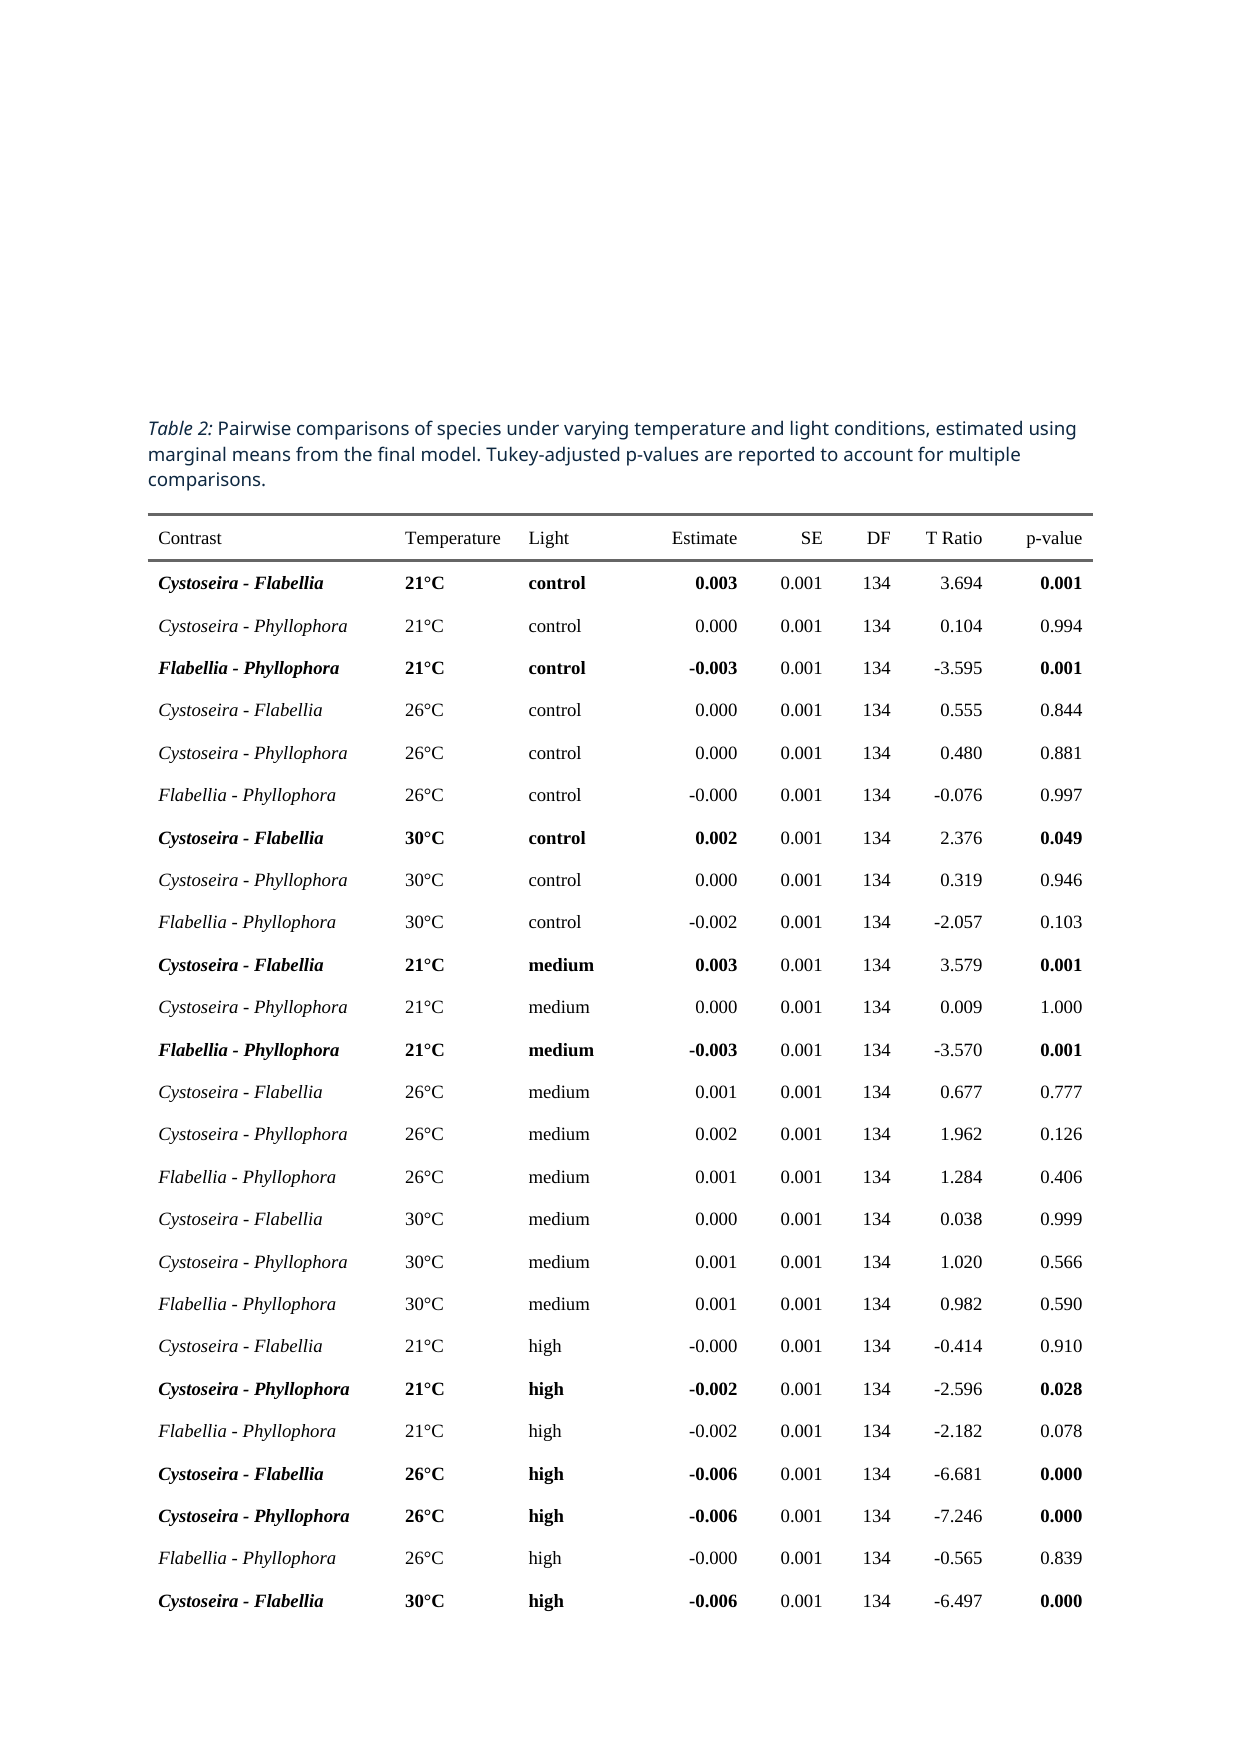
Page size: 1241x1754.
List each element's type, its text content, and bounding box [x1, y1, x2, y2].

table_cell control [518, 859, 616, 901]
table_cell 1.962 [901, 1113, 993, 1155]
table_cell 134 [833, 1452, 901, 1494]
table_cell 0.000 [993, 1452, 1093, 1494]
table_cell 0.001 [993, 562, 1093, 604]
table_cell 134 [833, 604, 901, 647]
table_cell 0.001 [748, 1283, 833, 1325]
table_header T Ratio [901, 516, 993, 559]
table_header SE [748, 516, 833, 559]
table_cell 134 [833, 986, 901, 1028]
table_cell 134 [833, 816, 901, 858]
table_cell 0.001 [748, 774, 833, 816]
table_cell 0.000 [616, 689, 748, 731]
table_cell -0.414 [901, 1325, 993, 1367]
table_cell 3.579 [901, 943, 993, 986]
table_cell high [518, 1537, 616, 1579]
table_cell -6.497 [901, 1579, 993, 1622]
table_cell high [518, 1325, 616, 1367]
table_cell medium [518, 1198, 616, 1240]
table_cell 0.001 [748, 1537, 833, 1579]
table_header Temperature [395, 516, 518, 559]
table_cell Flabellia - Phyllophora [148, 1283, 394, 1325]
table_cell medium [518, 1113, 616, 1155]
table_cell 30°C [395, 901, 518, 943]
table_cell high [518, 1579, 616, 1622]
table_cell 0.001 [616, 1155, 748, 1198]
table_cell 0.001 [748, 1113, 833, 1155]
table_cell 21°C [395, 1410, 518, 1452]
table_cell medium [518, 986, 616, 1028]
table_cell -0.006 [616, 1452, 748, 1494]
table_cell 134 [833, 1198, 901, 1240]
table_cell 0.001 [748, 1452, 833, 1494]
table_cell 0.555 [901, 689, 993, 731]
table_cell 0.839 [993, 1537, 1093, 1579]
table_cell 0.001 [748, 731, 833, 774]
table_cell -0.000 [616, 1325, 748, 1367]
table_cell -0.000 [616, 774, 748, 816]
table_cell 0.000 [993, 1579, 1093, 1622]
table_cell 0.566 [993, 1240, 1093, 1282]
table_cell 0.001 [748, 1071, 833, 1113]
table_cell -0.003 [616, 647, 748, 689]
table_cell 0.001 [748, 901, 833, 943]
table_cell 0.946 [993, 859, 1093, 901]
table_cell 0.001 [748, 1198, 833, 1240]
table_cell Cystoseira - Flabellia [148, 1579, 394, 1622]
table_cell 0.590 [993, 1283, 1093, 1325]
table_cell 0.480 [901, 731, 993, 774]
table_cell 26°C [395, 1155, 518, 1198]
table_cell 0.319 [901, 859, 993, 901]
table_cell 21°C [395, 604, 518, 647]
table_cell Cystoseira - Phyllophora [148, 1113, 394, 1155]
table_cell 134 [833, 1113, 901, 1155]
table_cell 0.406 [993, 1155, 1093, 1198]
table_cell 21°C [395, 986, 518, 1028]
table_cell -3.570 [901, 1028, 993, 1071]
table_cell 26°C [395, 731, 518, 774]
table_cell Cystoseira - Flabellia [148, 1452, 394, 1494]
table_cell 134 [833, 731, 901, 774]
table_cell 0.997 [993, 774, 1093, 816]
table_cell 0.000 [616, 604, 748, 647]
table_cell 0.001 [748, 1240, 833, 1282]
table_cell 134 [833, 1325, 901, 1367]
table_cell 0.003 [616, 562, 748, 604]
table_cell 30°C [395, 1198, 518, 1240]
table_cell high [518, 1452, 616, 1494]
table_cell 26°C [395, 774, 518, 816]
table_cell 134 [833, 774, 901, 816]
table_cell Cystoseira - Flabellia [148, 1198, 394, 1240]
table_cell 21°C [395, 562, 518, 604]
table_cell Cystoseira - Flabellia [148, 689, 394, 731]
table_cell control [518, 816, 616, 858]
table_cell -2.182 [901, 1410, 993, 1452]
table_cell 0.000 [993, 1495, 1093, 1537]
table_cell -0.565 [901, 1537, 993, 1579]
table_cell -2.057 [901, 901, 993, 943]
table_cell 0.001 [748, 604, 833, 647]
table_cell 0.001 [748, 986, 833, 1028]
table_cell 0.001 [748, 689, 833, 731]
table_cell 0.001 [748, 1367, 833, 1410]
table_cell 0.001 [748, 1495, 833, 1537]
table_cell 0.104 [901, 604, 993, 647]
table_cell Cystoseira - Phyllophora [148, 1495, 394, 1537]
table_cell 134 [833, 1537, 901, 1579]
table_cell Cystoseira - Phyllophora [148, 859, 394, 901]
table_cell 0.982 [901, 1283, 993, 1325]
table_cell 134 [833, 562, 901, 604]
table_cell 0.002 [616, 1113, 748, 1155]
table_cell 0.001 [993, 647, 1093, 689]
table_cell 0.001 [748, 1155, 833, 1198]
table_cell Cystoseira - Phyllophora [148, 1367, 394, 1410]
table_cell -0.000 [616, 1537, 748, 1579]
table_cell -0.006 [616, 1495, 748, 1537]
table_cell -0.006 [616, 1579, 748, 1622]
table_cell control [518, 647, 616, 689]
table_cell Cystoseira - Phyllophora [148, 604, 394, 647]
table_cell 0.910 [993, 1325, 1093, 1367]
table_cell 134 [833, 1410, 901, 1452]
table_cell 0.001 [993, 1028, 1093, 1071]
table_cell 0.103 [993, 901, 1093, 943]
table_cell 0.049 [993, 816, 1093, 858]
table_cell 26°C [395, 1537, 518, 1579]
table_cell 0.677 [901, 1071, 993, 1113]
table_cell 1.000 [993, 986, 1093, 1028]
table_header DF [833, 516, 901, 559]
table_header Contrast [148, 516, 394, 559]
table_cell -0.002 [616, 1410, 748, 1452]
table_cell 0.777 [993, 1071, 1093, 1113]
table_cell 1.020 [901, 1240, 993, 1282]
table_cell Cystoseira - Flabellia [148, 562, 394, 604]
table_cell 0.000 [616, 986, 748, 1028]
table_cell Flabellia - Phyllophora [148, 1410, 394, 1452]
table_cell medium [518, 1283, 616, 1325]
table_cell 0.001 [748, 1028, 833, 1071]
table_cell medium [518, 1071, 616, 1113]
table_cell 30°C [395, 816, 518, 858]
table_cell -6.681 [901, 1452, 993, 1494]
table_cell 0.001 [993, 943, 1093, 986]
table_cell 0.038 [901, 1198, 993, 1240]
table_cell control [518, 562, 616, 604]
table_cell Cystoseira - Phyllophora [148, 986, 394, 1028]
table_cell 0.000 [616, 859, 748, 901]
table_cell 26°C [395, 1071, 518, 1113]
table_cell -3.595 [901, 647, 993, 689]
table_cell 0.001 [748, 1325, 833, 1367]
table_cell 0.000 [616, 1198, 748, 1240]
table_cell 134 [833, 1155, 901, 1198]
table_cell Flabellia - Phyllophora [148, 774, 394, 816]
table_cell 0.001 [616, 1240, 748, 1282]
table_cell control [518, 774, 616, 816]
table_cell Flabellia - Phyllophora [148, 1155, 394, 1198]
table_cell high [518, 1367, 616, 1410]
table_cell 134 [833, 1071, 901, 1113]
table_cell 0.844 [993, 689, 1093, 731]
table_cell Cystoseira - Flabellia [148, 943, 394, 986]
table_cell control [518, 901, 616, 943]
table_cell control [518, 689, 616, 731]
table_cell control [518, 604, 616, 647]
table_cell Flabellia - Phyllophora [148, 1028, 394, 1071]
table_header Estimate [616, 516, 748, 559]
table_cell 0.881 [993, 731, 1093, 774]
table_cell 0.028 [993, 1367, 1093, 1410]
table_header Light [518, 516, 616, 559]
table_cell 21°C [395, 1325, 518, 1367]
table_cell 2.376 [901, 816, 993, 858]
table_cell high [518, 1410, 616, 1452]
table_cell 0.003 [616, 943, 748, 986]
text Table 2: Pairwise comparisons of species under varying temperature and light conditions, estimated using marginal means from the final model. Tukey-adjusted p-values are reported to account for multiple comparisons. [148, 416, 1093, 492]
table_cell 134 [833, 1240, 901, 1282]
table_cell 26°C [395, 689, 518, 731]
table_cell 134 [833, 1028, 901, 1071]
table_cell -0.003 [616, 1028, 748, 1071]
table_cell 0.001 [748, 943, 833, 986]
table_cell 0.001 [748, 647, 833, 689]
table_cell -0.002 [616, 901, 748, 943]
table_cell 0.994 [993, 604, 1093, 647]
table_cell 134 [833, 859, 901, 901]
table_cell 0.001 [748, 859, 833, 901]
table_cell 0.001 [748, 1579, 833, 1622]
table_cell 1.284 [901, 1155, 993, 1198]
table_cell 134 [833, 901, 901, 943]
table_cell 0.001 [748, 816, 833, 858]
table_cell 21°C [395, 1367, 518, 1410]
table_cell 0.126 [993, 1113, 1093, 1155]
table_cell 21°C [395, 943, 518, 986]
table_cell 0.001 [616, 1071, 748, 1113]
table_cell 134 [833, 1579, 901, 1622]
table_cell Cystoseira - Phyllophora [148, 1240, 394, 1282]
table_cell 3.694 [901, 562, 993, 604]
table_cell 30°C [395, 1240, 518, 1282]
table_cell 26°C [395, 1452, 518, 1494]
table_cell -0.076 [901, 774, 993, 816]
table_cell 21°C [395, 1028, 518, 1071]
table_cell 134 [833, 943, 901, 986]
table_cell -7.246 [901, 1495, 993, 1537]
table_header p-value [993, 516, 1093, 559]
table_cell medium [518, 1240, 616, 1282]
table_cell 26°C [395, 1495, 518, 1537]
table_cell Cystoseira - Flabellia [148, 1071, 394, 1113]
table_cell Flabellia - Phyllophora [148, 1537, 394, 1579]
table_cell 0.001 [748, 562, 833, 604]
table_cell 30°C [395, 1579, 518, 1622]
table_cell control [518, 731, 616, 774]
table_cell 0.000 [616, 731, 748, 774]
table_cell 0.009 [901, 986, 993, 1028]
table_cell 30°C [395, 1283, 518, 1325]
table_cell 134 [833, 1495, 901, 1537]
table_cell Cystoseira - Phyllophora [148, 731, 394, 774]
table_cell Flabellia - Phyllophora [148, 647, 394, 689]
table_cell 134 [833, 1367, 901, 1410]
table_cell -0.002 [616, 1367, 748, 1410]
table_cell Cystoseira - Flabellia [148, 816, 394, 858]
table_cell 26°C [395, 1113, 518, 1155]
table_cell Flabellia - Phyllophora [148, 901, 394, 943]
table_cell 0.999 [993, 1198, 1093, 1240]
table_cell 0.002 [616, 816, 748, 858]
table_cell 134 [833, 1283, 901, 1325]
table_cell 0.001 [748, 1410, 833, 1452]
table_cell high [518, 1495, 616, 1537]
table_cell 0.001 [616, 1283, 748, 1325]
table_cell 134 [833, 647, 901, 689]
table_cell 21°C [395, 647, 518, 689]
table_cell 0.078 [993, 1410, 1093, 1452]
table_cell medium [518, 943, 616, 986]
table_cell -2.596 [901, 1367, 993, 1410]
table_cell Cystoseira - Flabellia [148, 1325, 394, 1367]
table_cell medium [518, 1155, 616, 1198]
table_cell 134 [833, 689, 901, 731]
table_cell medium [518, 1028, 616, 1071]
table_cell 30°C [395, 859, 518, 901]
